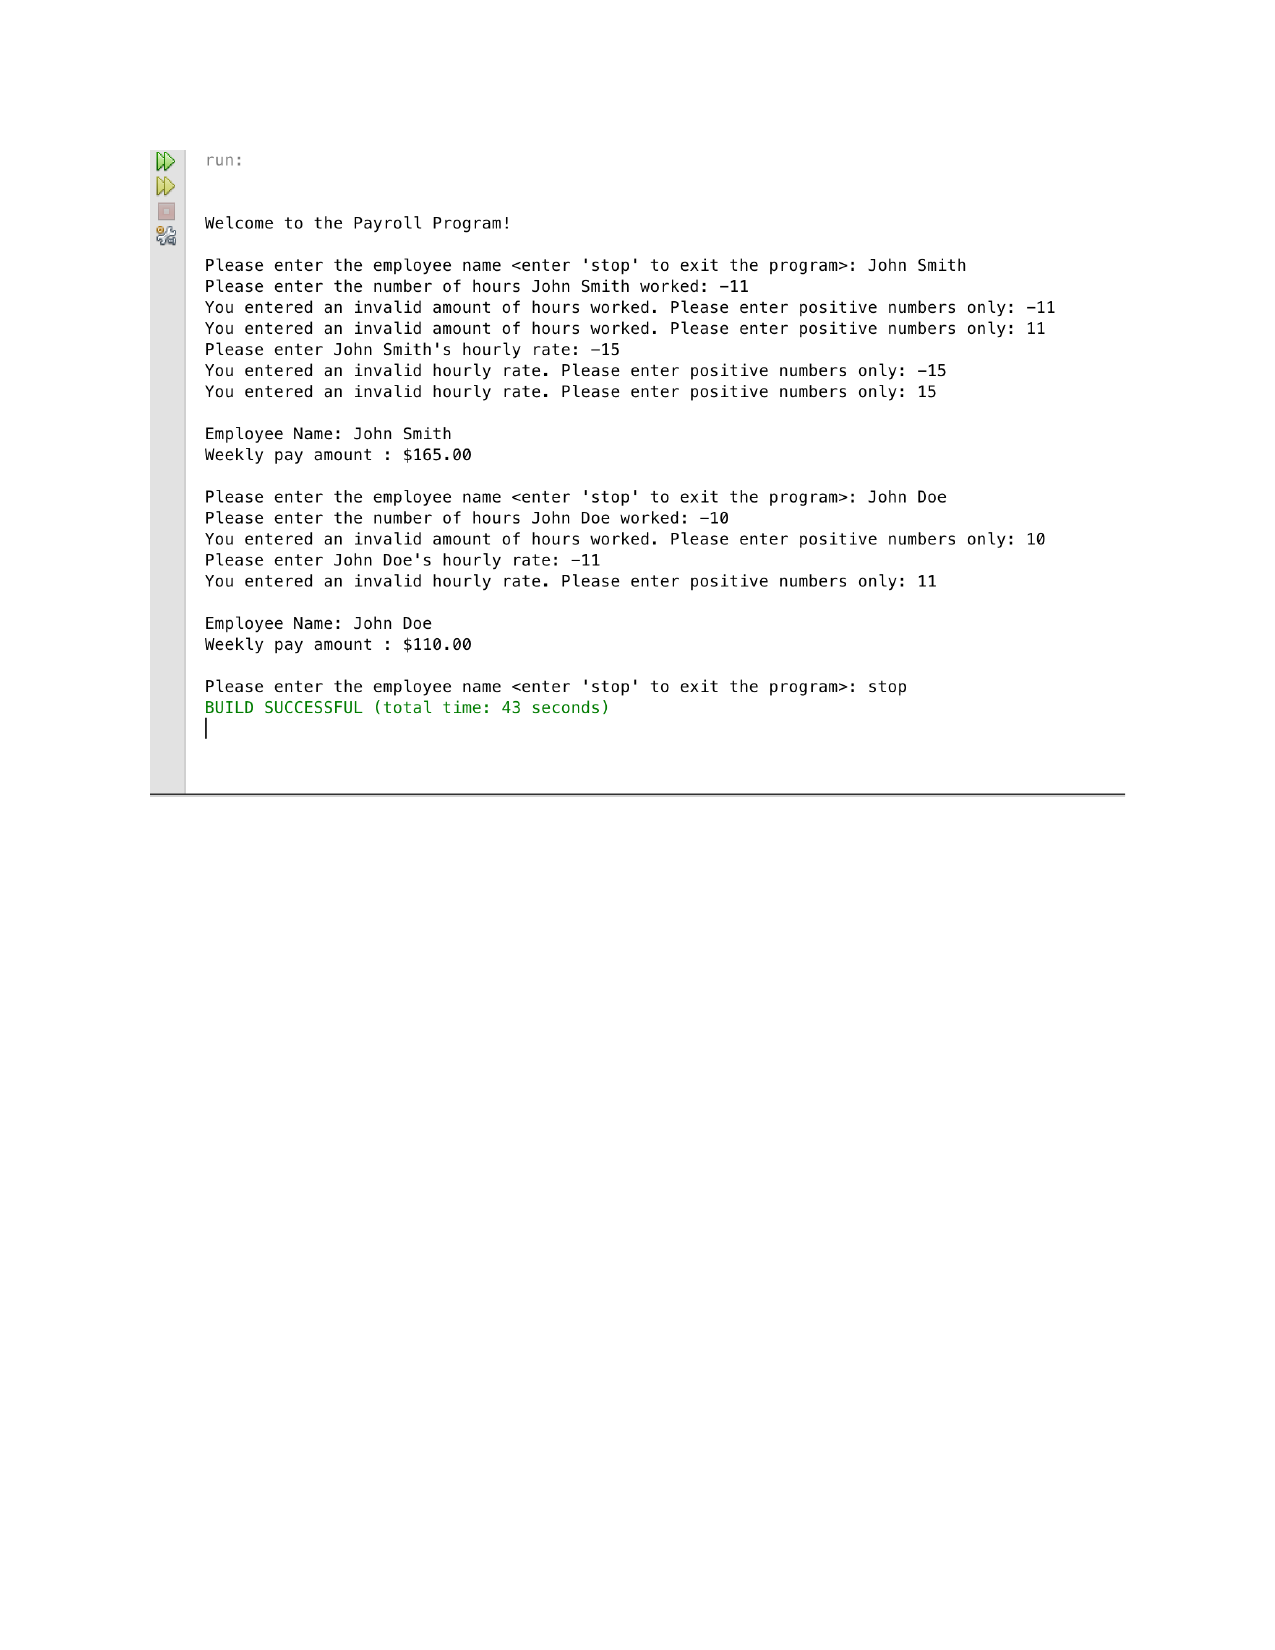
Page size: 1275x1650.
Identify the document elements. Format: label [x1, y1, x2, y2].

picture [150, 150, 1125, 797]
